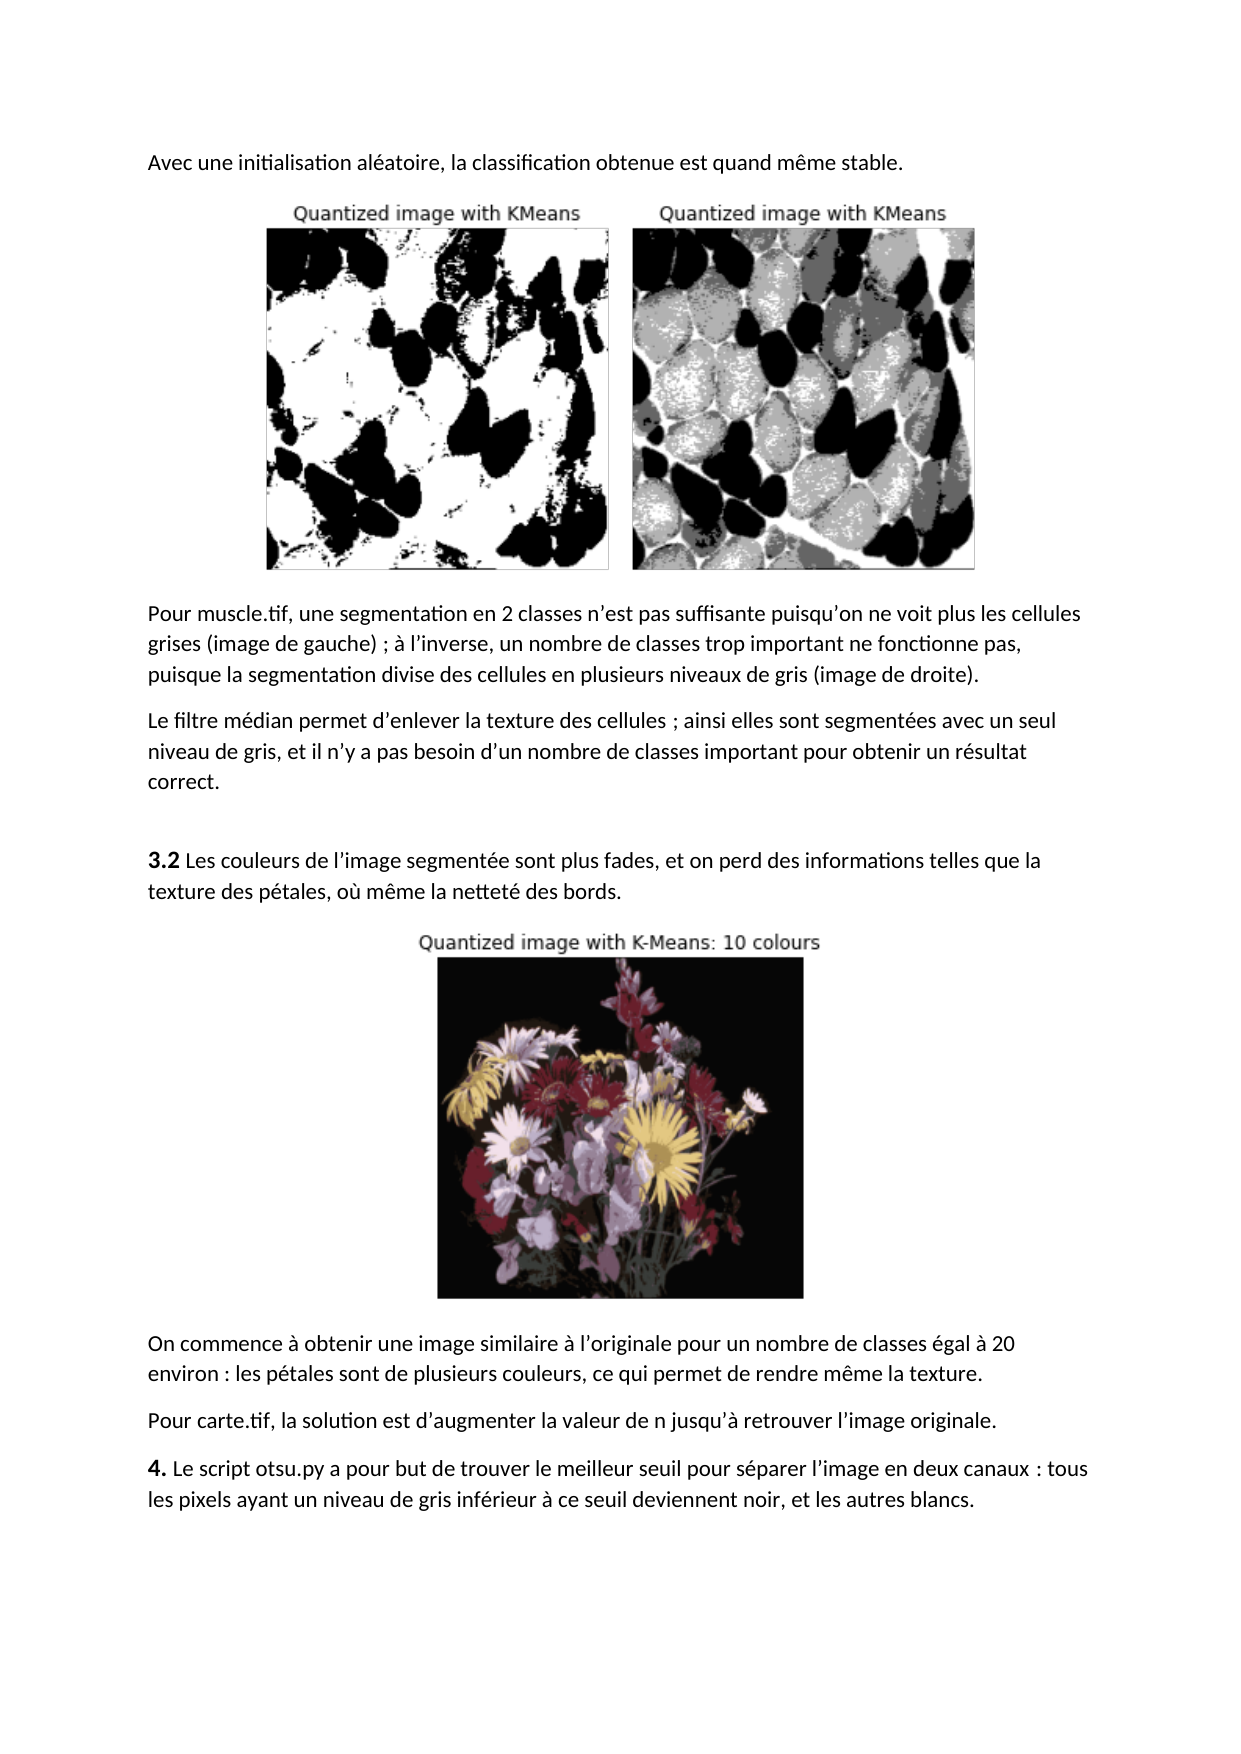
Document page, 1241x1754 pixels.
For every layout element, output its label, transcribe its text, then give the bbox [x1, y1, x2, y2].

text Pour carte.tif, la solution est d’augmenter la valeur de n jusqu’à retrouver l’image originale. [148, 1406, 1093, 1434]
text 4. Le script otsu.py a pour but de trouver le meilleur seuil pour séparer l’image en deux canaux : tous les pixels ayant un niveau de gris inférieur à ce seuil deviennent noir, et les autres blancs. [148, 1453, 1093, 1513]
text 3.2 Les couleurs de l’image segmentée sont plus fades, et on perd des informations telles que la texture des pétales, où même la netteté des bords. [148, 814, 1093, 905]
text On commence à obtenir une image similaire à l’originale pour un nombre de classes égal à 20 environ : les pétales sont de plusieurs couleurs, ce qui permet de rendre même la texture. [148, 1329, 1093, 1387]
text Pour muscle.tif, une segmentation en 2 classes n’est pas suffisante puisqu’on ne voit plus les cellules grises (image de gauche) ; à l’inverse, un nombre de classes trop important ne fonctionne pas, puisque la segmentation divise des cellules en plusieurs niveaux de gris (image de droite). [148, 599, 1093, 688]
picture [256, 194, 618, 581]
picture [622, 194, 984, 581]
text Avec une initialisation aléatoire, la classification obtenue est quand même stable. [148, 148, 1093, 176]
picture [408, 923, 832, 1310]
text Le filtre médian permet d’enlever la texture des cellules ; ainsi elles sont segmentées avec un seul niveau de gris, et il n’y a pas besoin d’un nombre de classes important pour obtenir un résultat correct. [148, 707, 1093, 795]
